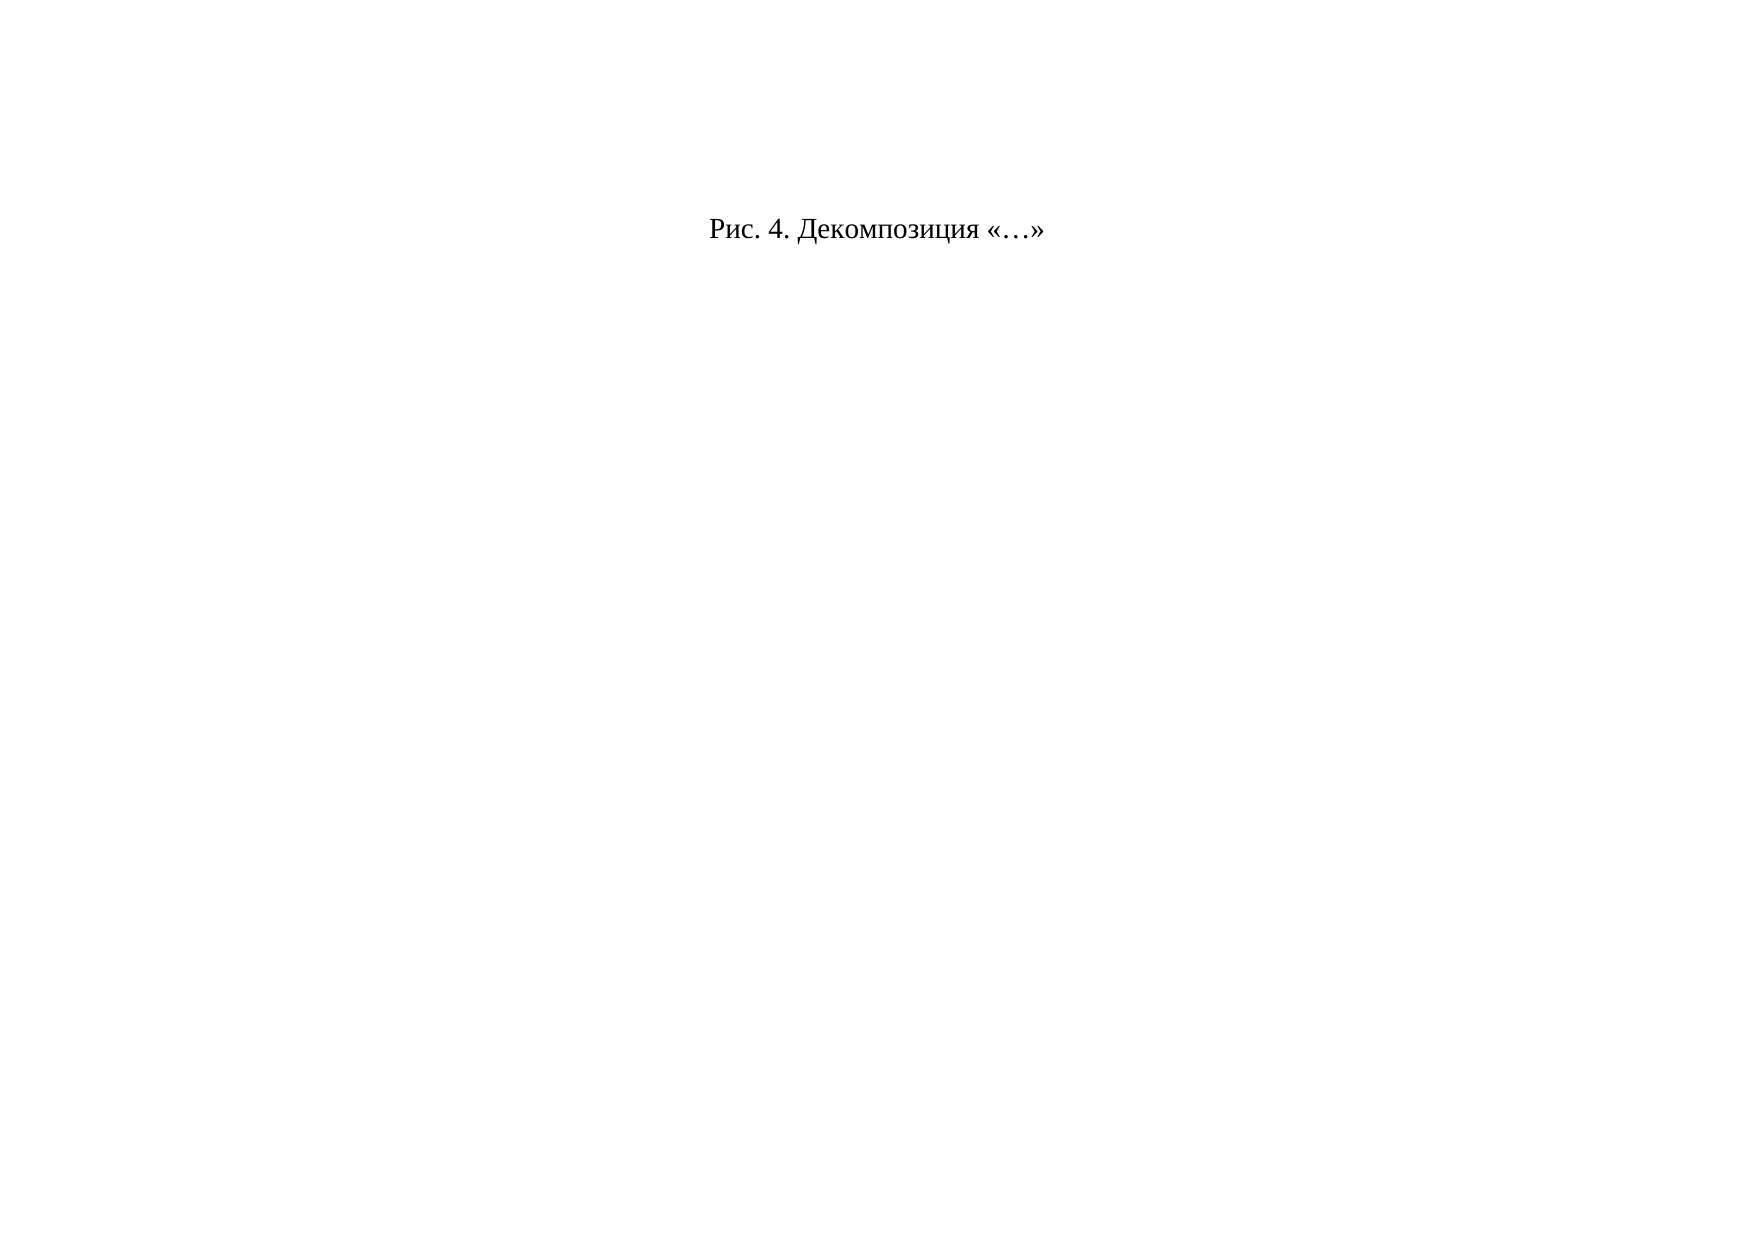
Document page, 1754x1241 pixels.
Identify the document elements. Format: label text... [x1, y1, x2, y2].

text Рис. 4. Декомпозиция «…» [118, 211, 1636, 244]
